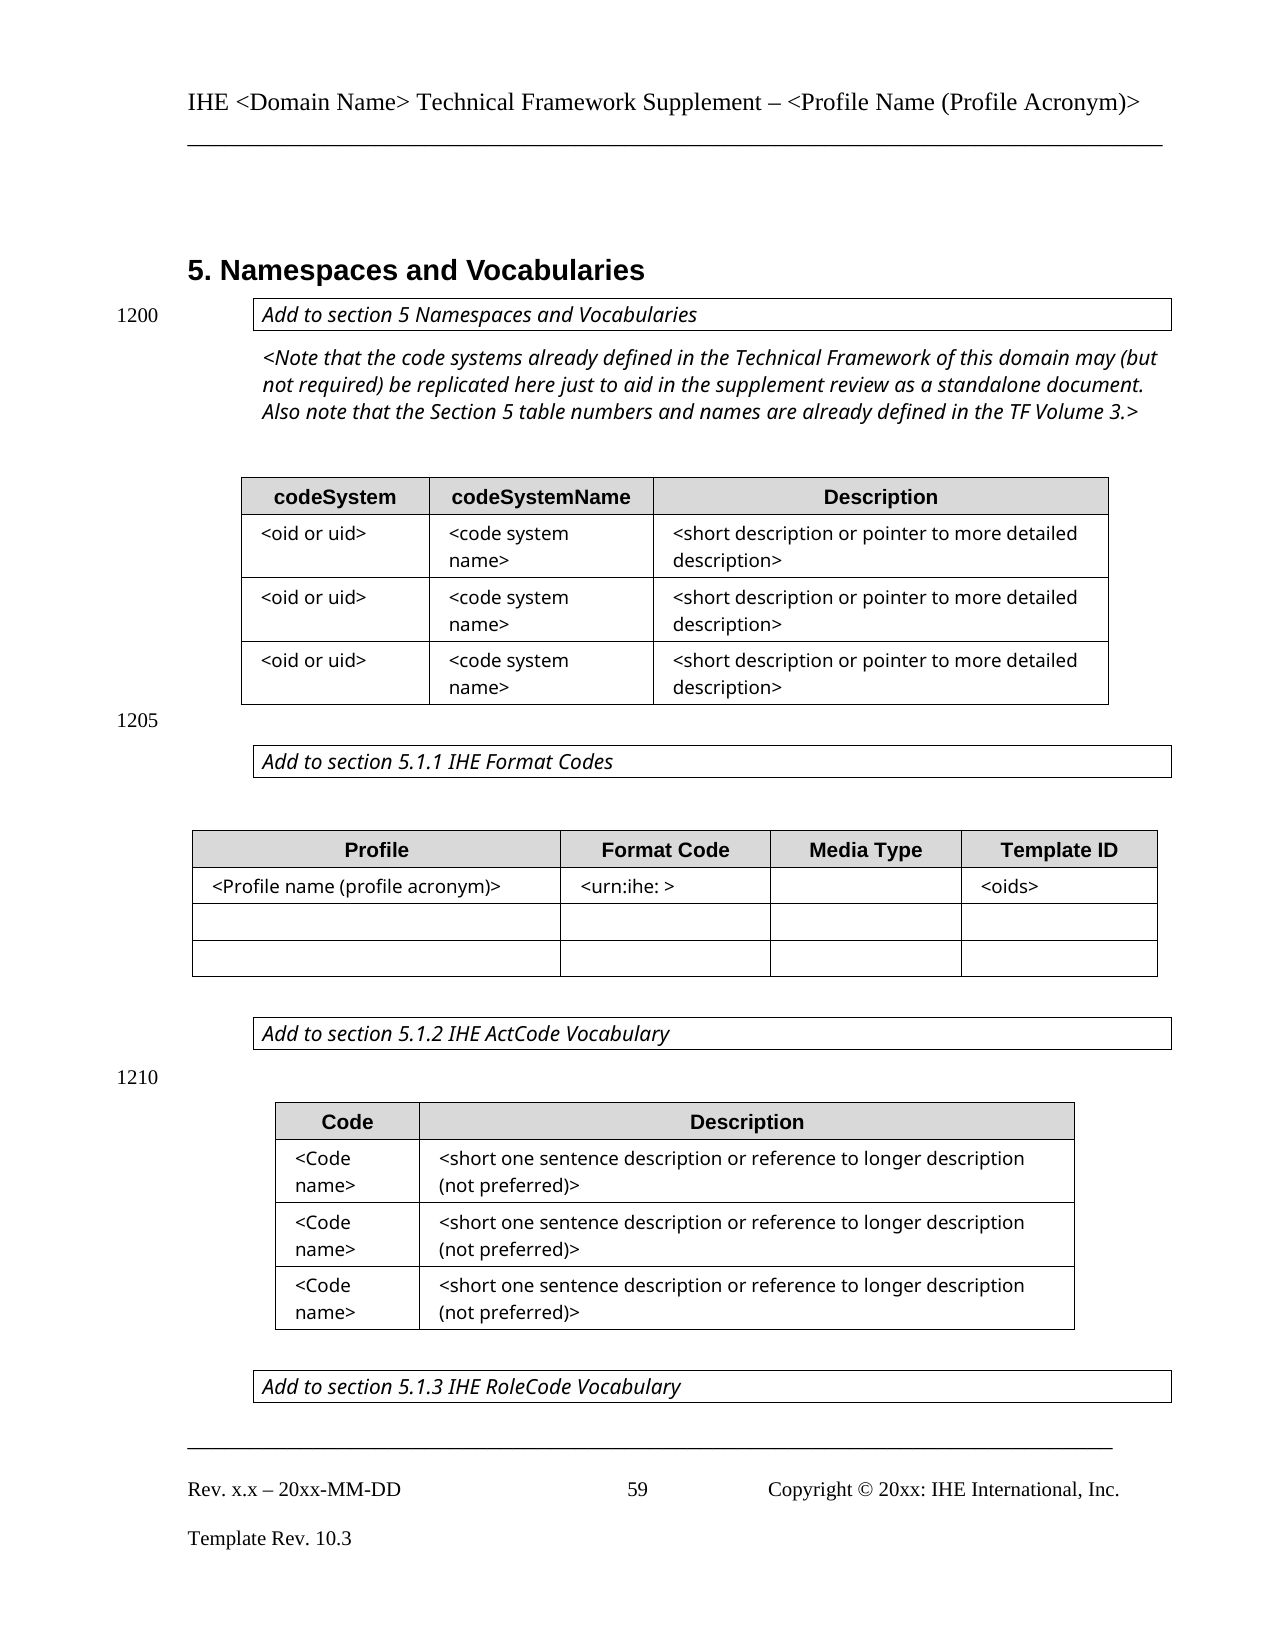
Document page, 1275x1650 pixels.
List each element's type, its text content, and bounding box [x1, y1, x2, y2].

table_cell [962, 904, 1157, 940]
subtitle 5. Namespaces and Vocabularies [187, 253, 1162, 287]
table_cell <short one sentence description or reference to longer description (not preferred)> [420, 1140, 1074, 1202]
table_cell <code system name> [430, 642, 653, 704]
text Add to section 5.1.3 IHE RoleCode Vocabulary [254, 1371, 1171, 1402]
table_header Format Code [561, 831, 770, 867]
table_cell [561, 941, 770, 976]
table_cell <Profile name (profile acronym)> [193, 868, 560, 903]
table_cell [962, 941, 1157, 976]
table_cell [193, 904, 560, 940]
table_cell <code system name> [430, 515, 653, 577]
table_header codeSystem [242, 478, 429, 514]
table_cell <urn:ihe: > [561, 868, 770, 903]
table_header Code [276, 1103, 419, 1139]
table_header Description [420, 1103, 1074, 1139]
table_cell <oids> [962, 868, 1157, 903]
table_cell [771, 868, 961, 903]
table_cell <short one sentence description or reference to longer description (not preferred)> [420, 1267, 1074, 1329]
text Add to section 5 Namespaces and Vocabularies [254, 299, 1171, 330]
table_cell [561, 904, 770, 940]
table_cell <Code name> [276, 1267, 419, 1329]
table_cell [771, 941, 961, 976]
table_cell <Code name> [276, 1140, 419, 1202]
table_cell <oid or uid> [242, 578, 429, 641]
table_header Media Type [771, 831, 961, 867]
table_cell <short description or pointer to more detailed description> [654, 642, 1108, 704]
table_cell [193, 941, 560, 976]
table_cell <short one sentence description or reference to longer description (not preferred)> [420, 1203, 1074, 1266]
table_header Description [654, 478, 1108, 514]
table_header Template ID [962, 831, 1157, 867]
table_cell <short description or pointer to more detailed description> [654, 515, 1108, 577]
table_header Profile [193, 831, 560, 867]
text Add to section 5.1.2 IHE ActCode Vocabulary [254, 1018, 1171, 1049]
table_header codeSystemName [430, 478, 653, 514]
table_cell <short description or pointer to more detailed description> [654, 578, 1108, 641]
table_cell <code system name> [430, 578, 653, 641]
table_cell <oid or uid> [242, 642, 429, 704]
text Add to section 5.1.1 IHE Format Codes [254, 746, 1171, 777]
table_cell <Code name> [276, 1203, 419, 1266]
table_cell [771, 904, 961, 940]
text <Note that the code systems already defined in the Technical Framework of this domain may (but not required) be replicated here just to aid in the supplement review as a standalone document. Also note that the Section 5 table numbers and names are already defined in the TF Volume 3.> [262, 344, 1162, 425]
table_cell <oid or uid> [242, 515, 429, 577]
